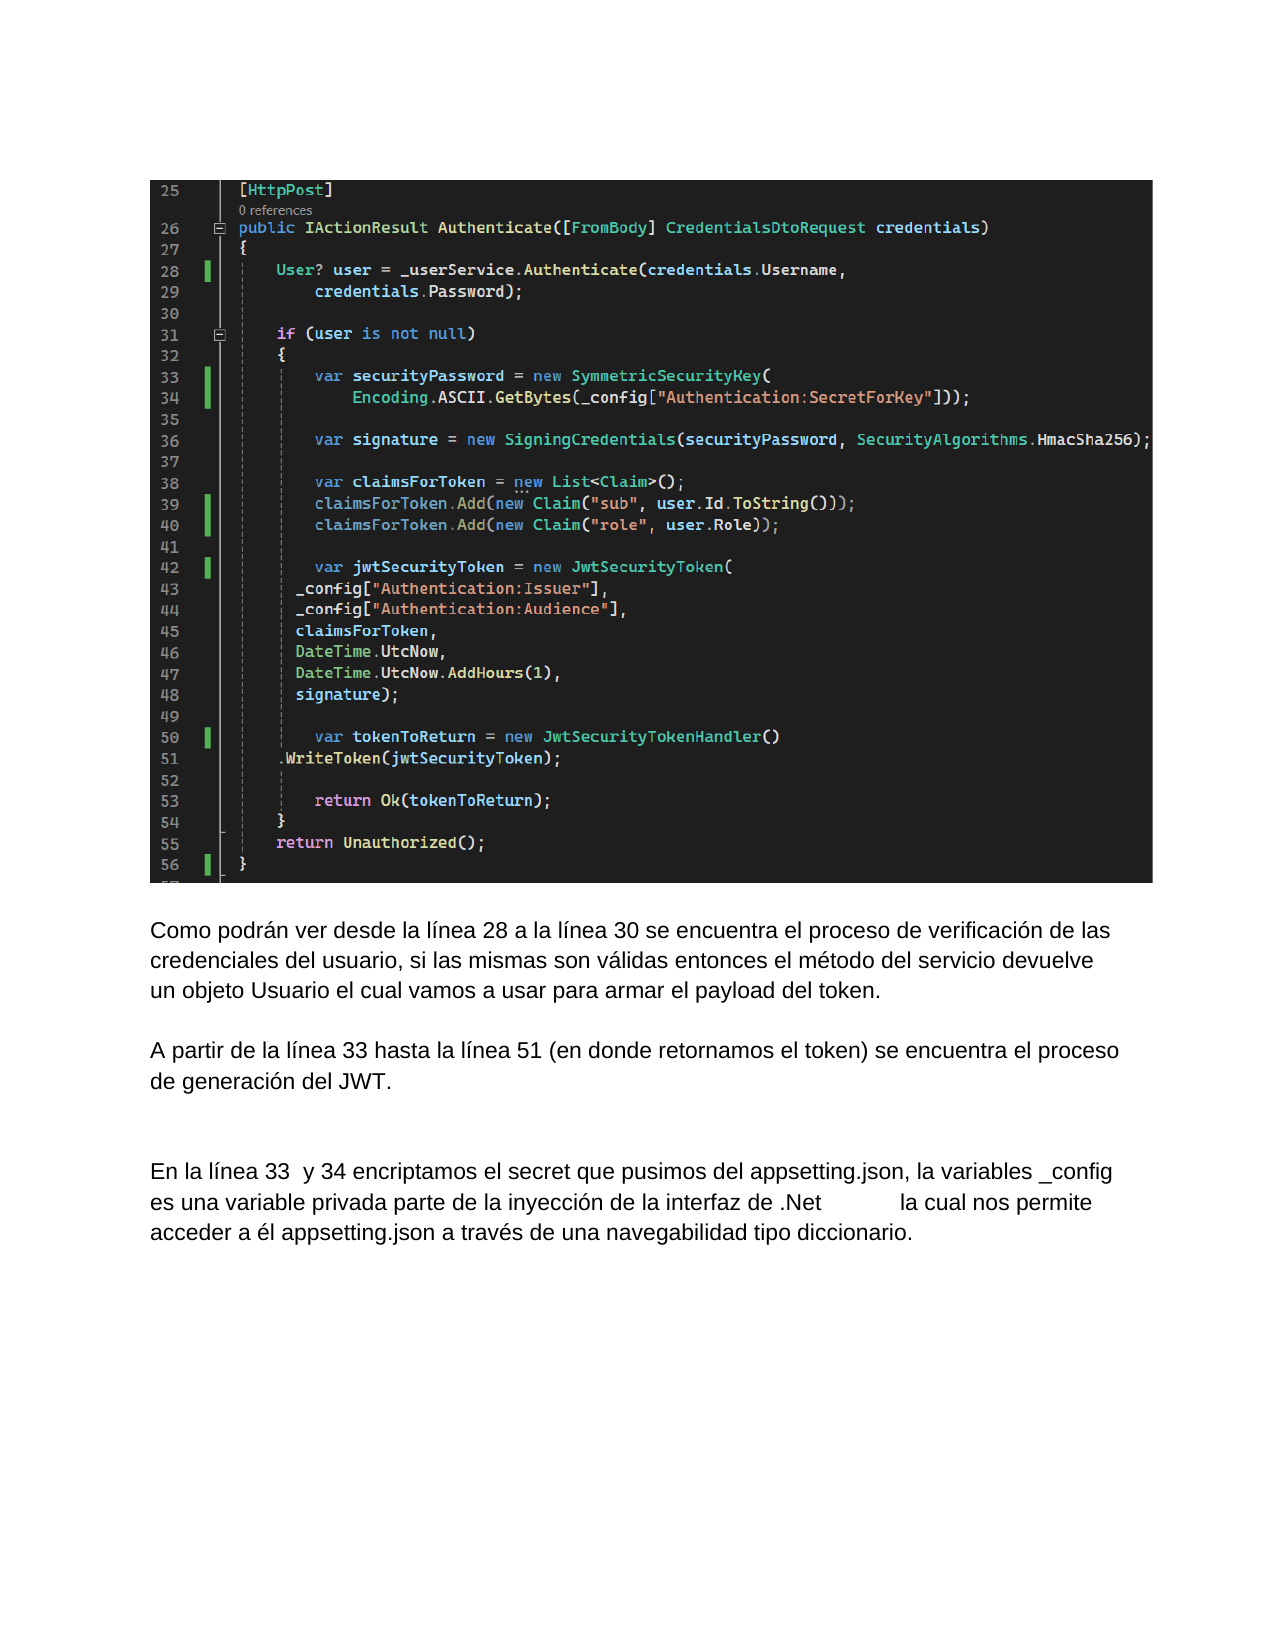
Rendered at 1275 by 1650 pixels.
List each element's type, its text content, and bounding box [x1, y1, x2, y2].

text Como podrán ver desde la línea 28 a la línea 30 se encuentra el proceso de verificación de las credenciales del usuario, si las mismas son válidas entonces el método del servicio devuelve un objeto Usuario el cual vamos a usar para armar el payload del token. [150, 917, 1125, 1003]
text A partir de la línea 33 hasta la línea 51 (en donde retornamos el token) se encuentra el proceso de generación del JWT. [150, 1037, 1125, 1094]
picture [150, 180, 1153, 883]
text En la línea 33 y 34 encriptamos el secret que pusimos del appsetting.json, la variables _config es una variable privada parte de la inyección de la interfaz de .Net la cual nos permite acceder a él appsetting.json a través de una navegabilidad tipo diccionario. [150, 1158, 1125, 1245]
